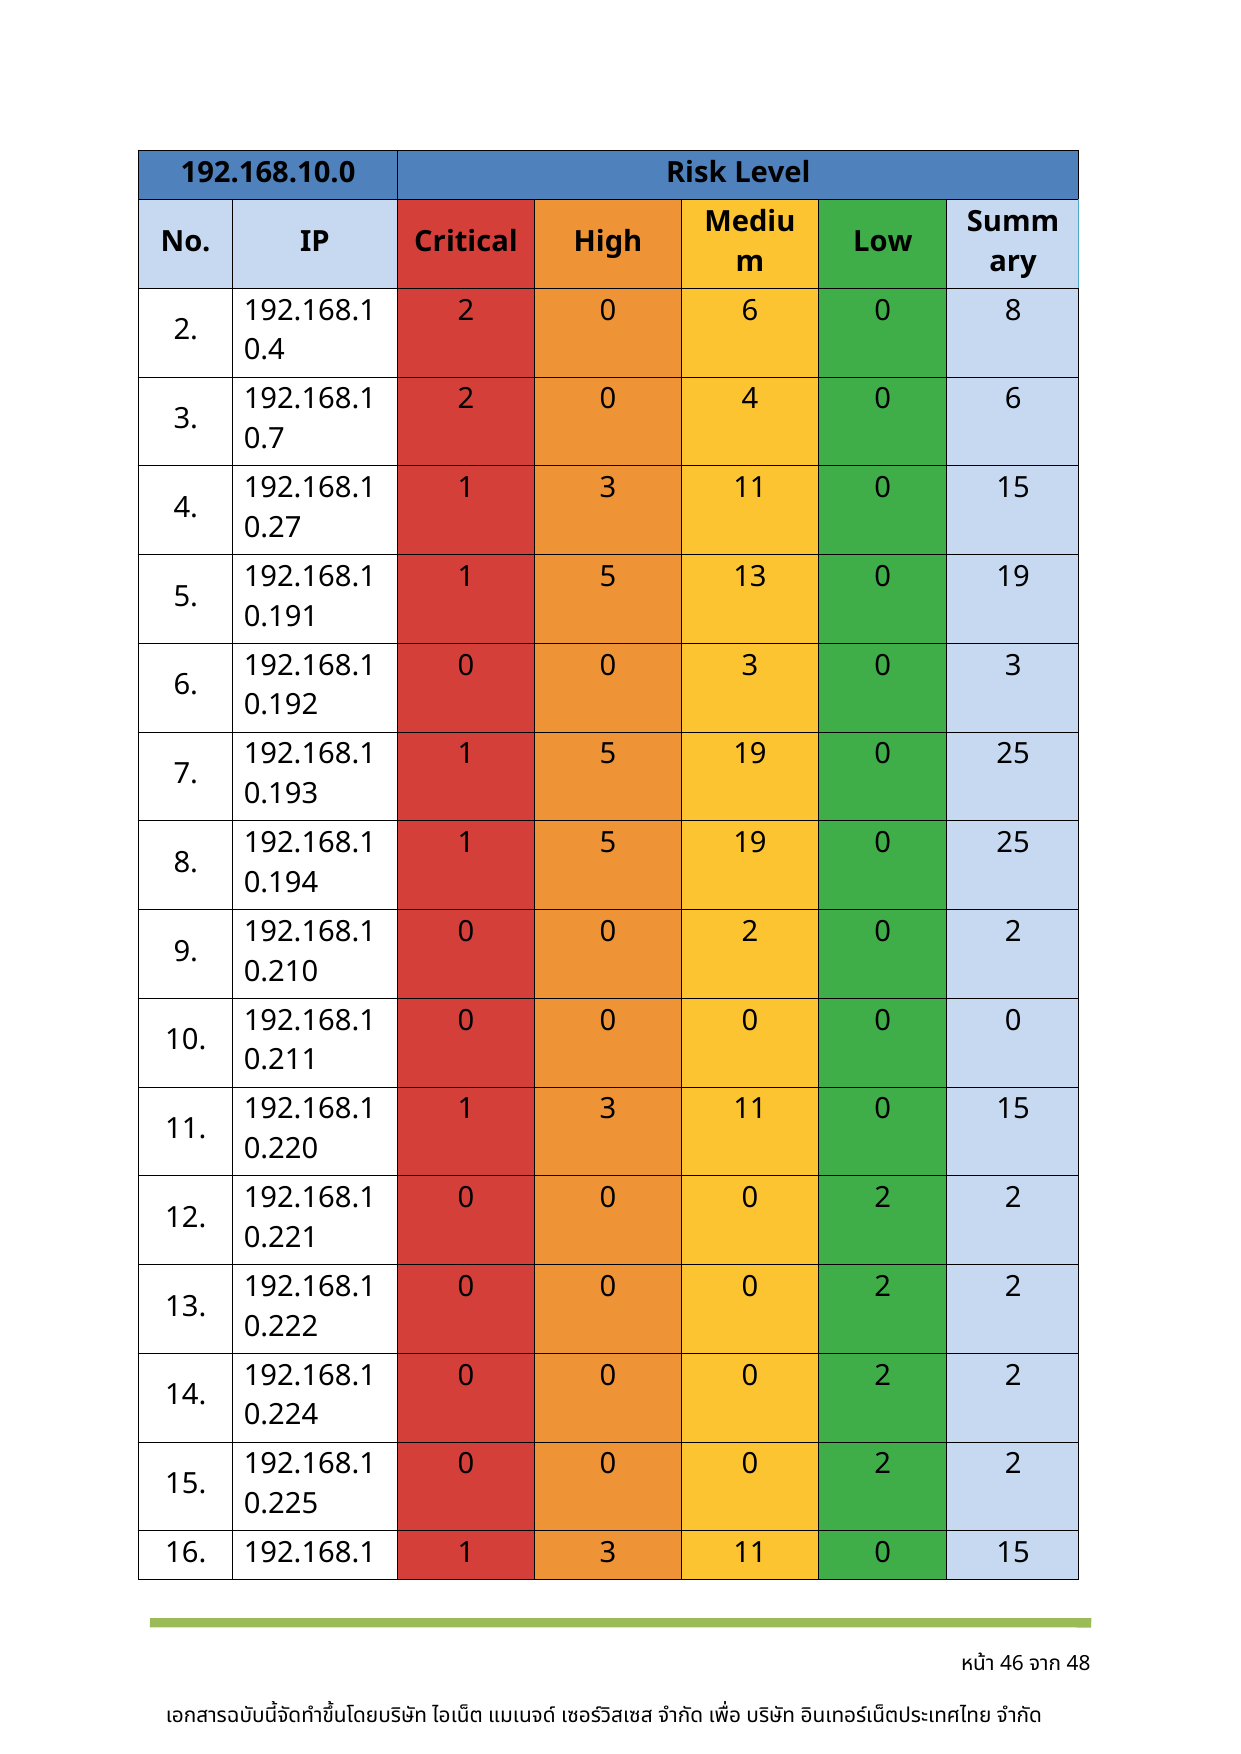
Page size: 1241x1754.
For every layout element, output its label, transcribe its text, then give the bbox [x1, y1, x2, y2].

table_cell No. [139, 200, 232, 288]
table_cell 19 [947, 555, 1078, 643]
table_cell 0 [819, 1088, 946, 1175]
table_cell 192.168.10.193 [233, 733, 397, 820]
table_cell 0 [535, 289, 681, 377]
table_cell Medium [682, 200, 818, 288]
table_cell 8. [139, 821, 232, 909]
table_cell 0 [682, 999, 818, 1087]
table_cell 11 [682, 1088, 818, 1175]
table_cell 192.168.10.226 [233, 1531, 397, 1579]
table_cell Low [819, 200, 946, 288]
table_header Risk Level [398, 151, 1078, 199]
table_cell 0 [819, 555, 946, 643]
table_cell 1 [398, 466, 534, 554]
table_cell 0 [535, 644, 681, 732]
table_cell 6 [682, 289, 818, 377]
table_cell 0 [682, 1443, 818, 1530]
table_cell 5 [535, 733, 681, 820]
table_cell 0 [535, 910, 681, 998]
table_cell 5. [139, 555, 232, 643]
table_cell 0 [819, 644, 946, 732]
table_cell 0 [819, 910, 946, 998]
table_cell 13. [139, 1265, 232, 1353]
table_cell High [535, 200, 681, 288]
table_cell 192.168.10.4 [233, 289, 397, 377]
table_cell 0 [819, 999, 946, 1087]
table_cell 192.168.10.192 [233, 644, 397, 732]
table_cell 2 [819, 1176, 946, 1264]
table_cell Summary [947, 200, 1078, 288]
table_cell 2 [819, 1354, 946, 1442]
table_cell 3 [535, 466, 681, 554]
table_cell 0 [535, 1176, 681, 1264]
table_cell 1 [398, 1531, 534, 1579]
table_cell 192.168.10.220 [233, 1088, 397, 1175]
table_cell 25 [947, 821, 1078, 909]
table_cell 2 [947, 1443, 1078, 1530]
table_cell 0 [682, 1176, 818, 1264]
table_cell 192.168.10.194 [233, 821, 397, 909]
table_cell 13 [682, 555, 818, 643]
table_cell 0 [947, 999, 1078, 1087]
table_cell 15 [947, 1531, 1078, 1579]
table_cell 0 [682, 1354, 818, 1442]
table_cell 0 [535, 1354, 681, 1442]
table_cell 0 [535, 1265, 681, 1353]
table_cell 192.168.10.225 [233, 1443, 397, 1530]
table_cell 0 [819, 1531, 946, 1579]
table_cell 1 [398, 1088, 534, 1175]
table_cell 9. [139, 910, 232, 998]
table_cell 192.168.10.191 [233, 555, 397, 643]
table_cell 0 [535, 378, 681, 465]
table_cell 10. [139, 999, 232, 1087]
table_cell 19 [682, 821, 818, 909]
table_cell 2 [947, 1265, 1078, 1353]
table_cell 0 [819, 733, 946, 820]
table_cell 15 [947, 466, 1078, 554]
table_cell 192.168.10.27 [233, 466, 397, 554]
table_cell 0 [819, 821, 946, 909]
table_cell 192.168.10.222 [233, 1265, 397, 1353]
table_cell 2. [139, 289, 232, 377]
table_cell 16. [139, 1531, 232, 1579]
table_cell 2 [398, 289, 534, 377]
table_cell 8 [947, 289, 1078, 377]
table_cell IP [233, 200, 397, 288]
table_cell 0 [535, 999, 681, 1087]
table_cell 4. [139, 466, 232, 554]
table_cell 192.168.10.224 [233, 1354, 397, 1442]
table_cell 1 [398, 821, 534, 909]
table_cell Critical [398, 200, 534, 288]
table_cell 15 [947, 1088, 1078, 1175]
table_cell 3. [139, 378, 232, 465]
table_cell 11. [139, 1088, 232, 1175]
table_cell 0 [398, 644, 534, 732]
table_cell 192.168.10.211 [233, 999, 397, 1087]
table_cell 2 [947, 910, 1078, 998]
table_cell 192.168.10.221 [233, 1176, 397, 1264]
table_cell 0 [398, 999, 534, 1087]
table_cell 15. [139, 1443, 232, 1530]
table_cell 6. [139, 644, 232, 732]
table_cell 11 [682, 1531, 818, 1579]
table_cell 2 [819, 1265, 946, 1353]
table_cell 3 [682, 644, 818, 732]
table_cell 5 [535, 555, 681, 643]
table_cell 2 [682, 910, 818, 998]
table_cell 0 [398, 1354, 534, 1442]
table_cell 192.168.10.7 [233, 378, 397, 465]
table_cell 2 [398, 378, 534, 465]
table_cell 1 [398, 555, 534, 643]
table_cell 14. [139, 1354, 232, 1442]
table_cell 12. [139, 1176, 232, 1264]
table_cell 7. [139, 733, 232, 820]
table_cell 3 [535, 1531, 681, 1579]
table_cell 0 [398, 1265, 534, 1353]
table_cell 192.168.10.210 [233, 910, 397, 998]
table_cell 5 [535, 821, 681, 909]
table_cell 6 [947, 378, 1078, 465]
table_cell 1 [398, 733, 534, 820]
table_cell 11 [682, 466, 818, 554]
table_cell 19 [682, 733, 818, 820]
table_cell 2 [947, 1176, 1078, 1264]
table_header 192.168.10.0 [139, 151, 397, 199]
table_cell 2 [819, 1443, 946, 1530]
table_cell 3 [947, 644, 1078, 732]
table_cell 0 [819, 466, 946, 554]
table_cell 0 [819, 378, 946, 465]
table_cell 0 [819, 289, 946, 377]
table_cell 4 [682, 378, 818, 465]
table_cell 0 [398, 1176, 534, 1264]
table_cell 0 [398, 910, 534, 998]
table_cell 25 [947, 733, 1078, 820]
table_cell 0 [682, 1265, 818, 1353]
table_cell 0 [535, 1443, 681, 1530]
table_cell 2 [947, 1354, 1078, 1442]
table_cell 3 [535, 1088, 681, 1175]
table_cell 0 [398, 1443, 534, 1530]
